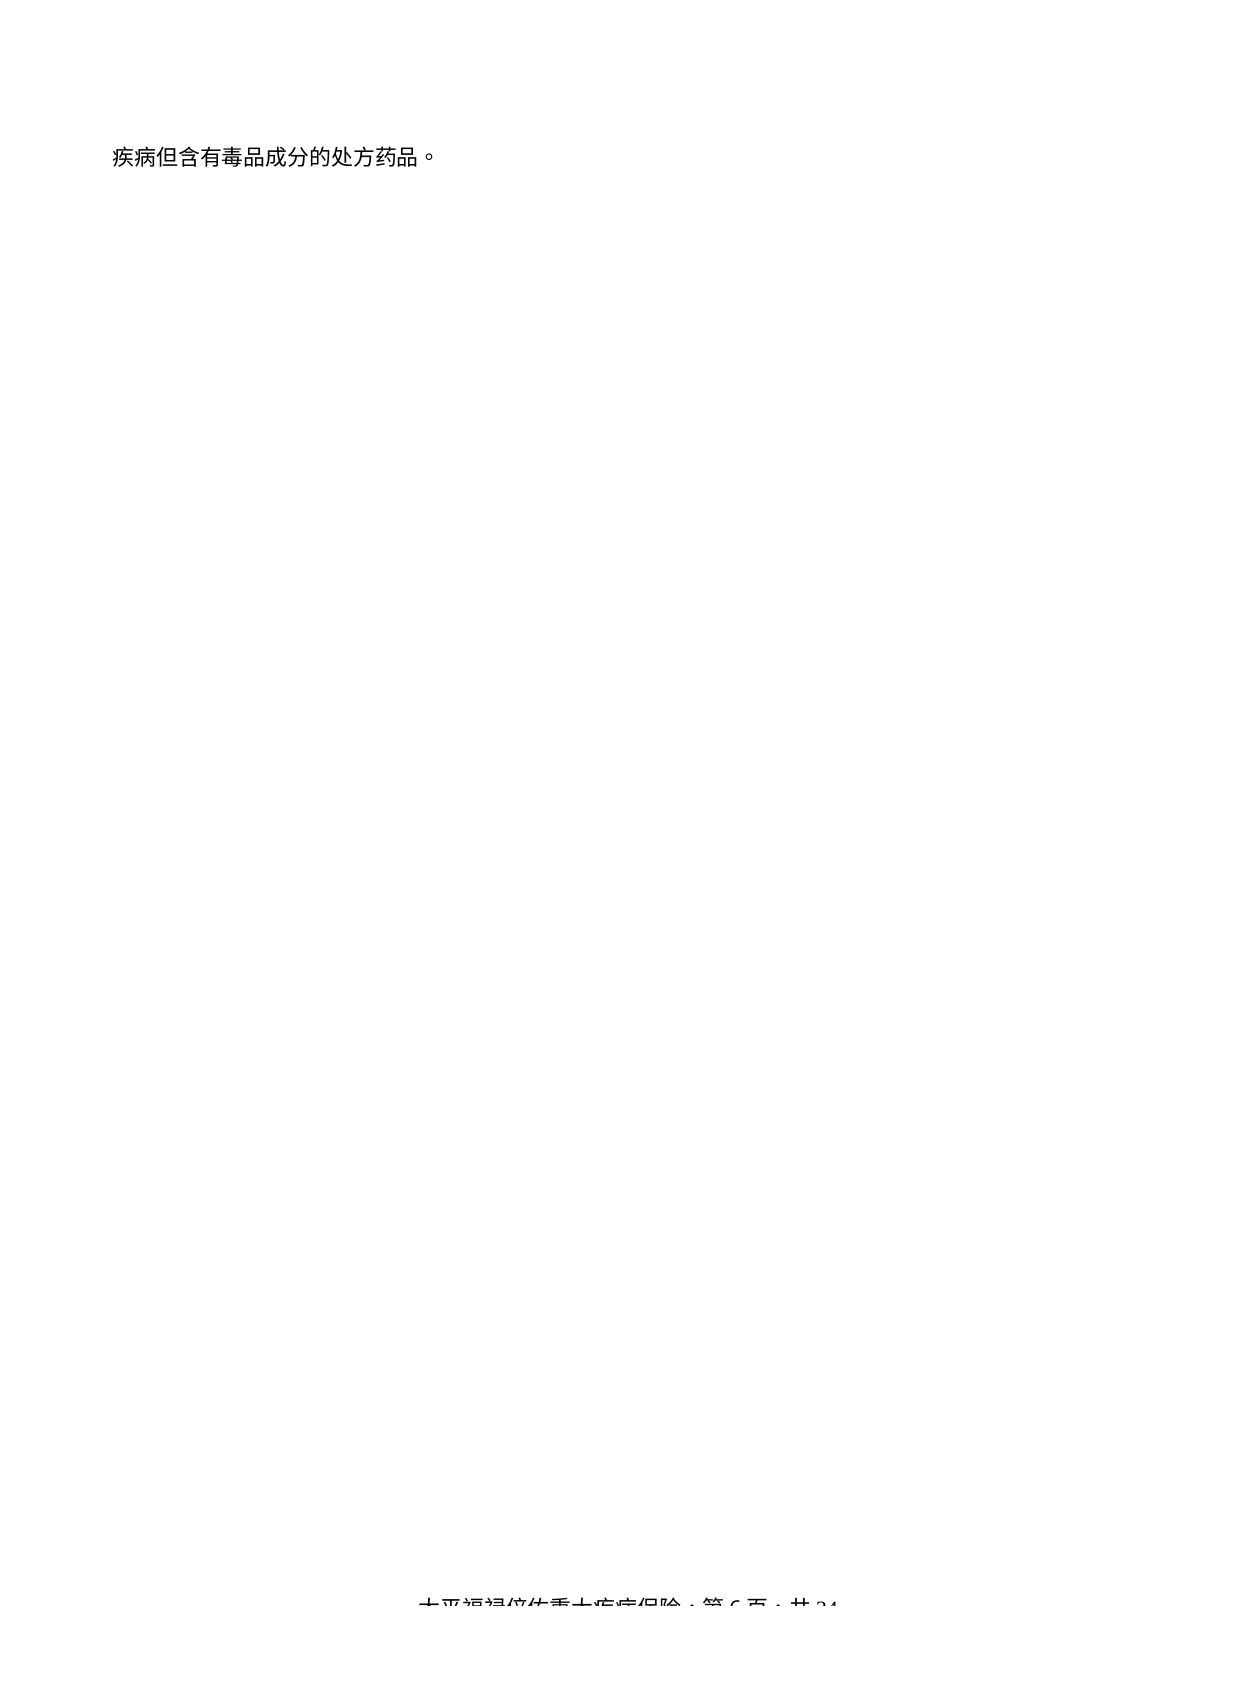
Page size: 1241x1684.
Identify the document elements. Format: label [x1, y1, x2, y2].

text [112, 142, 1142, 171]
